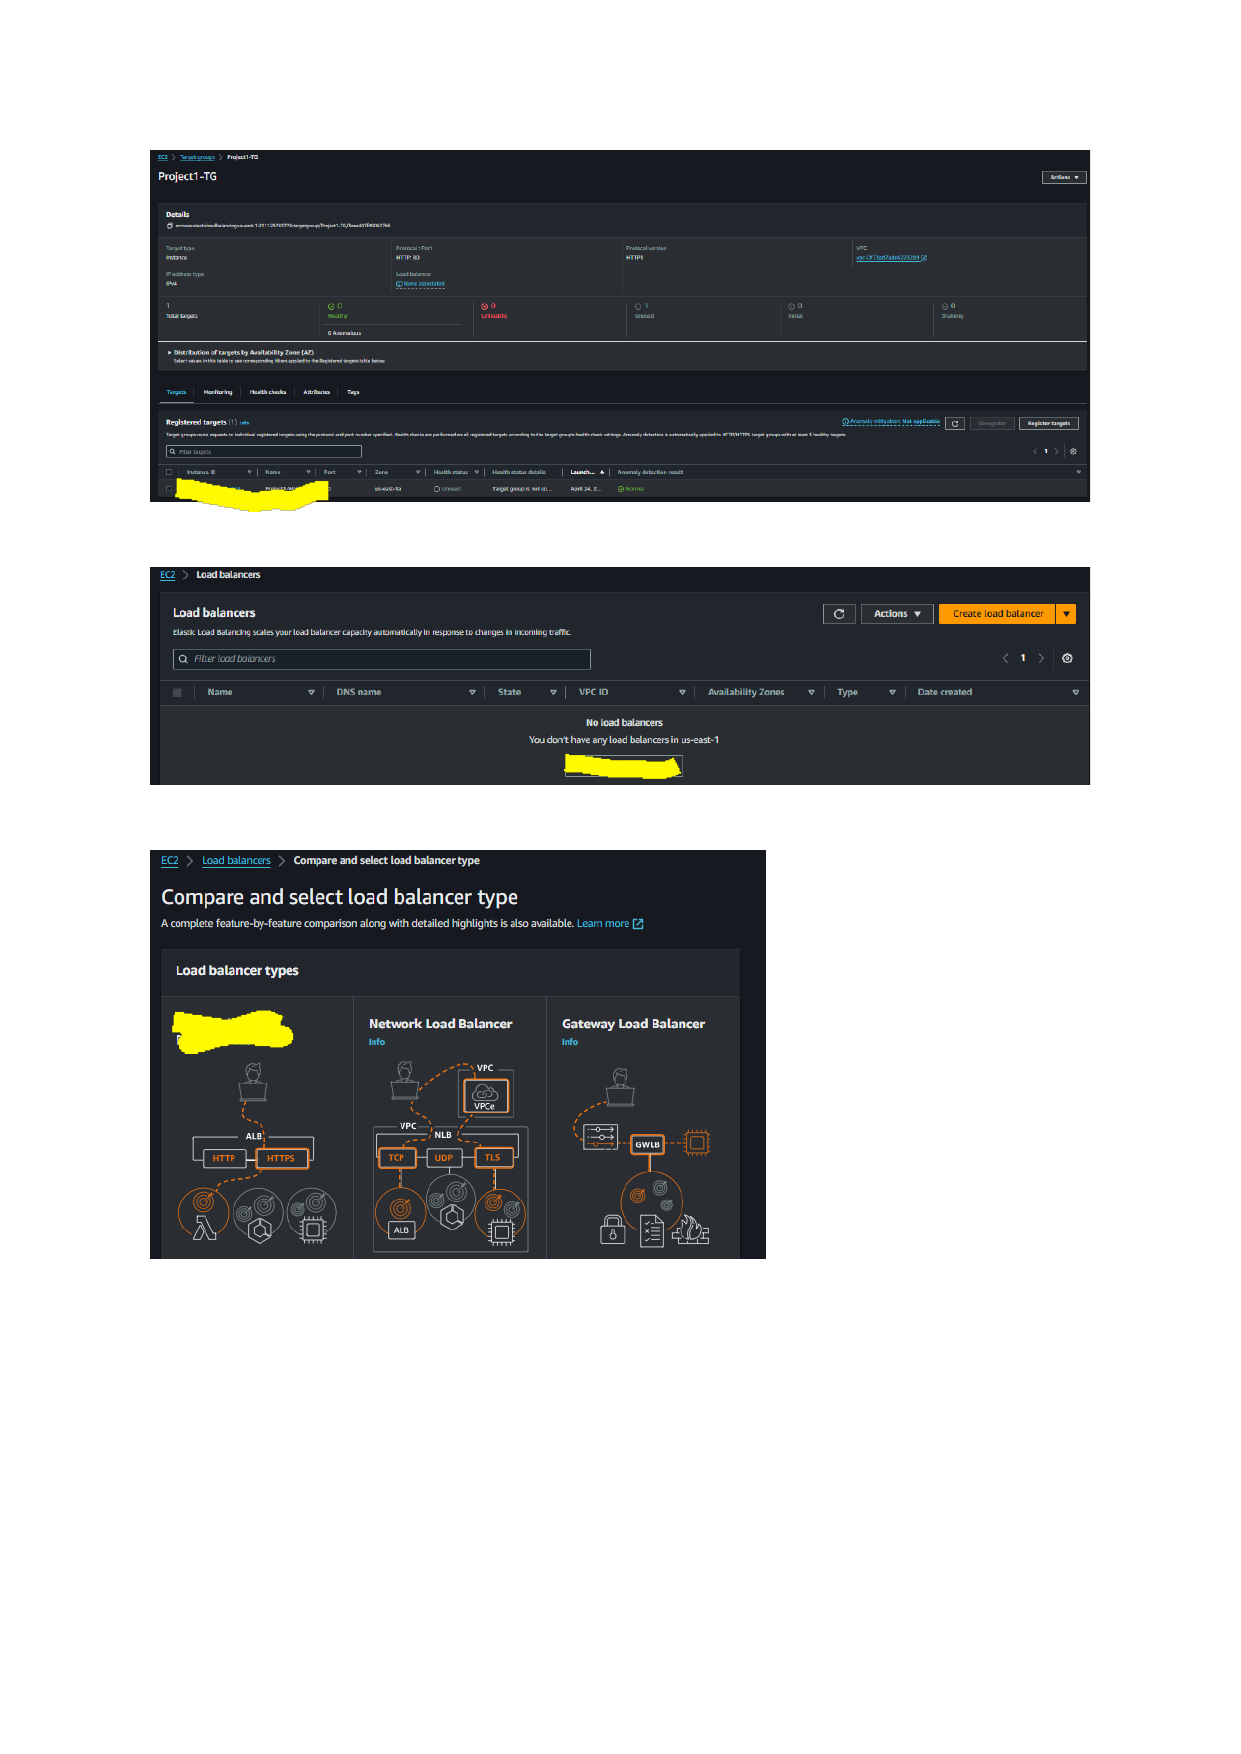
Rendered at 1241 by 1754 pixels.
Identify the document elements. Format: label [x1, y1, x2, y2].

picture [150, 150, 1091, 512]
picture [150, 850, 766, 1259]
picture [150, 567, 1091, 785]
